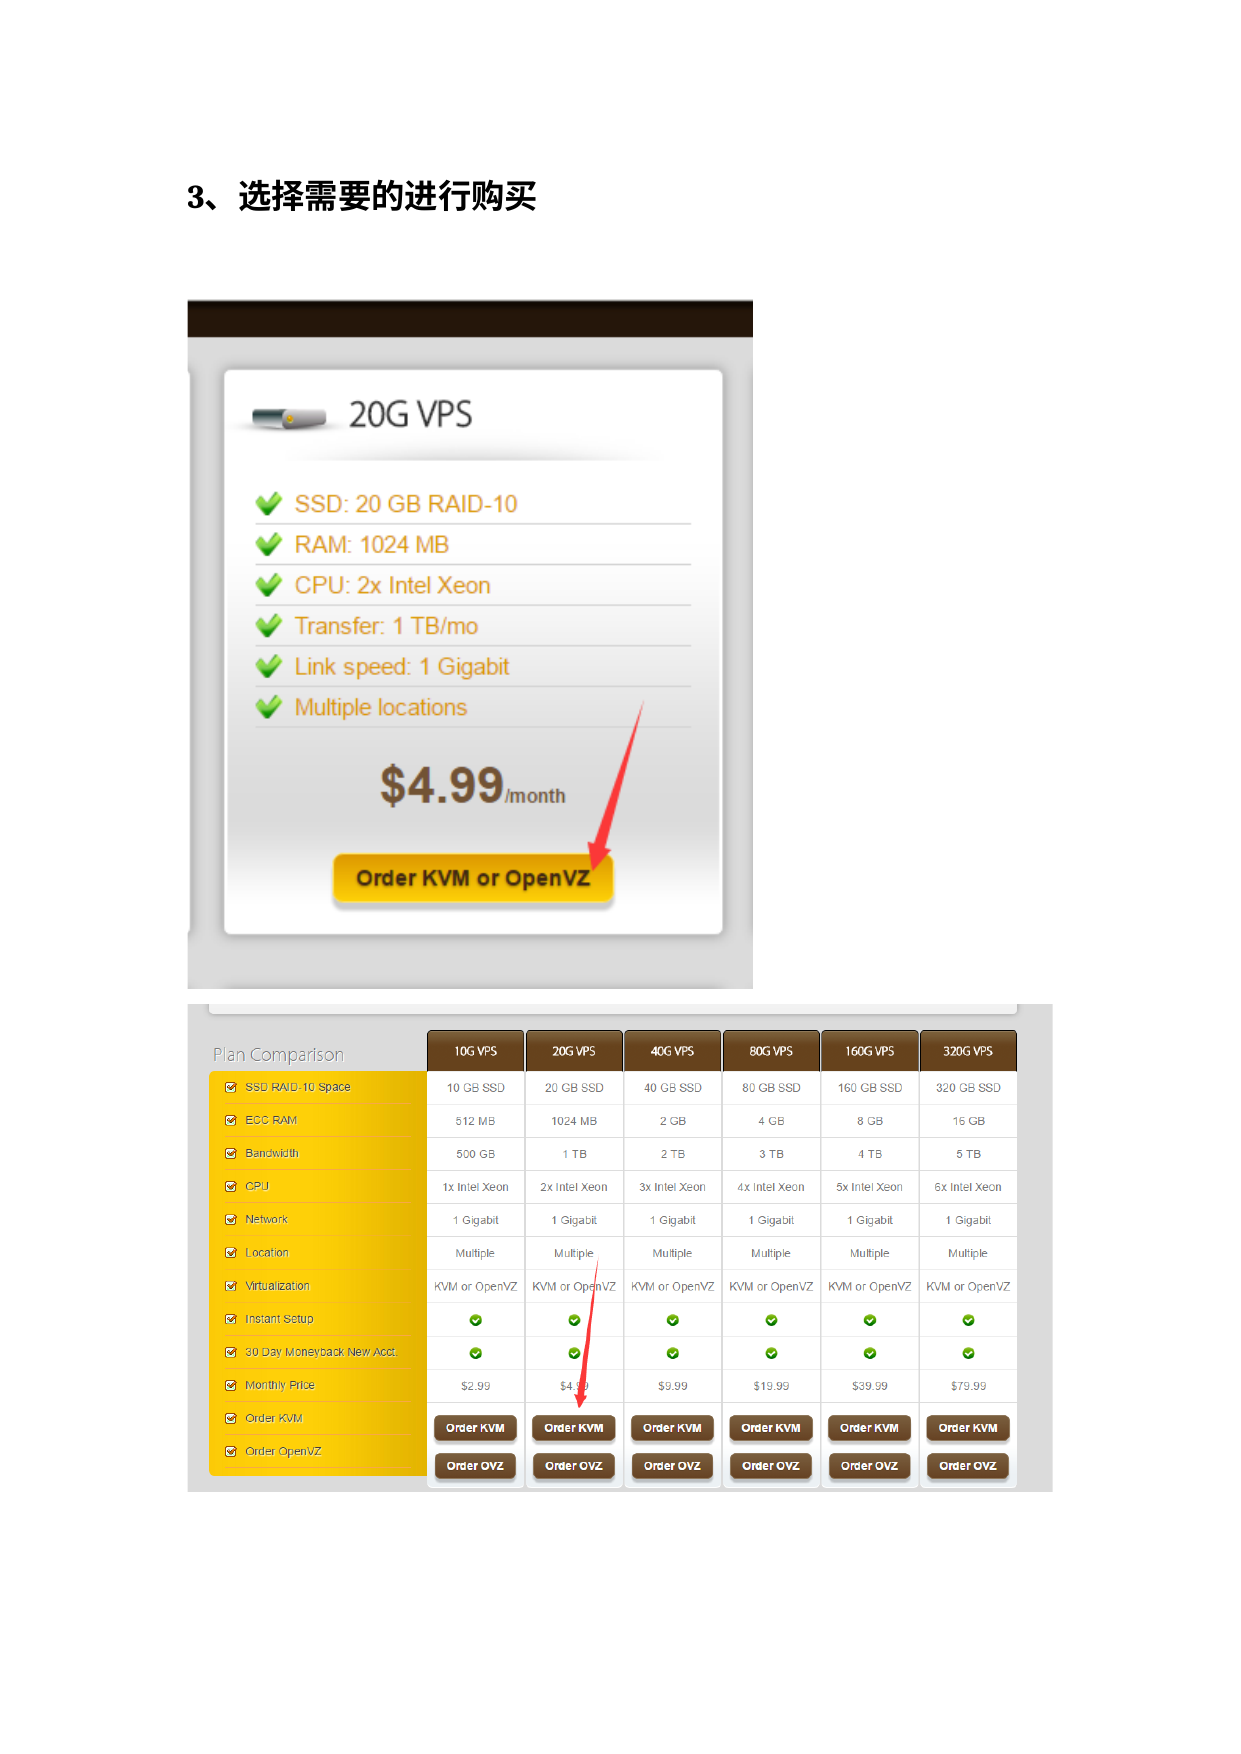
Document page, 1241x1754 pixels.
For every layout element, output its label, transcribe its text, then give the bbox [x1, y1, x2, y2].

picture [187, 1004, 1053, 1492]
picture [187, 289, 753, 989]
subtitle 3、选择需要的进行购买 [187, 162, 1053, 227]
